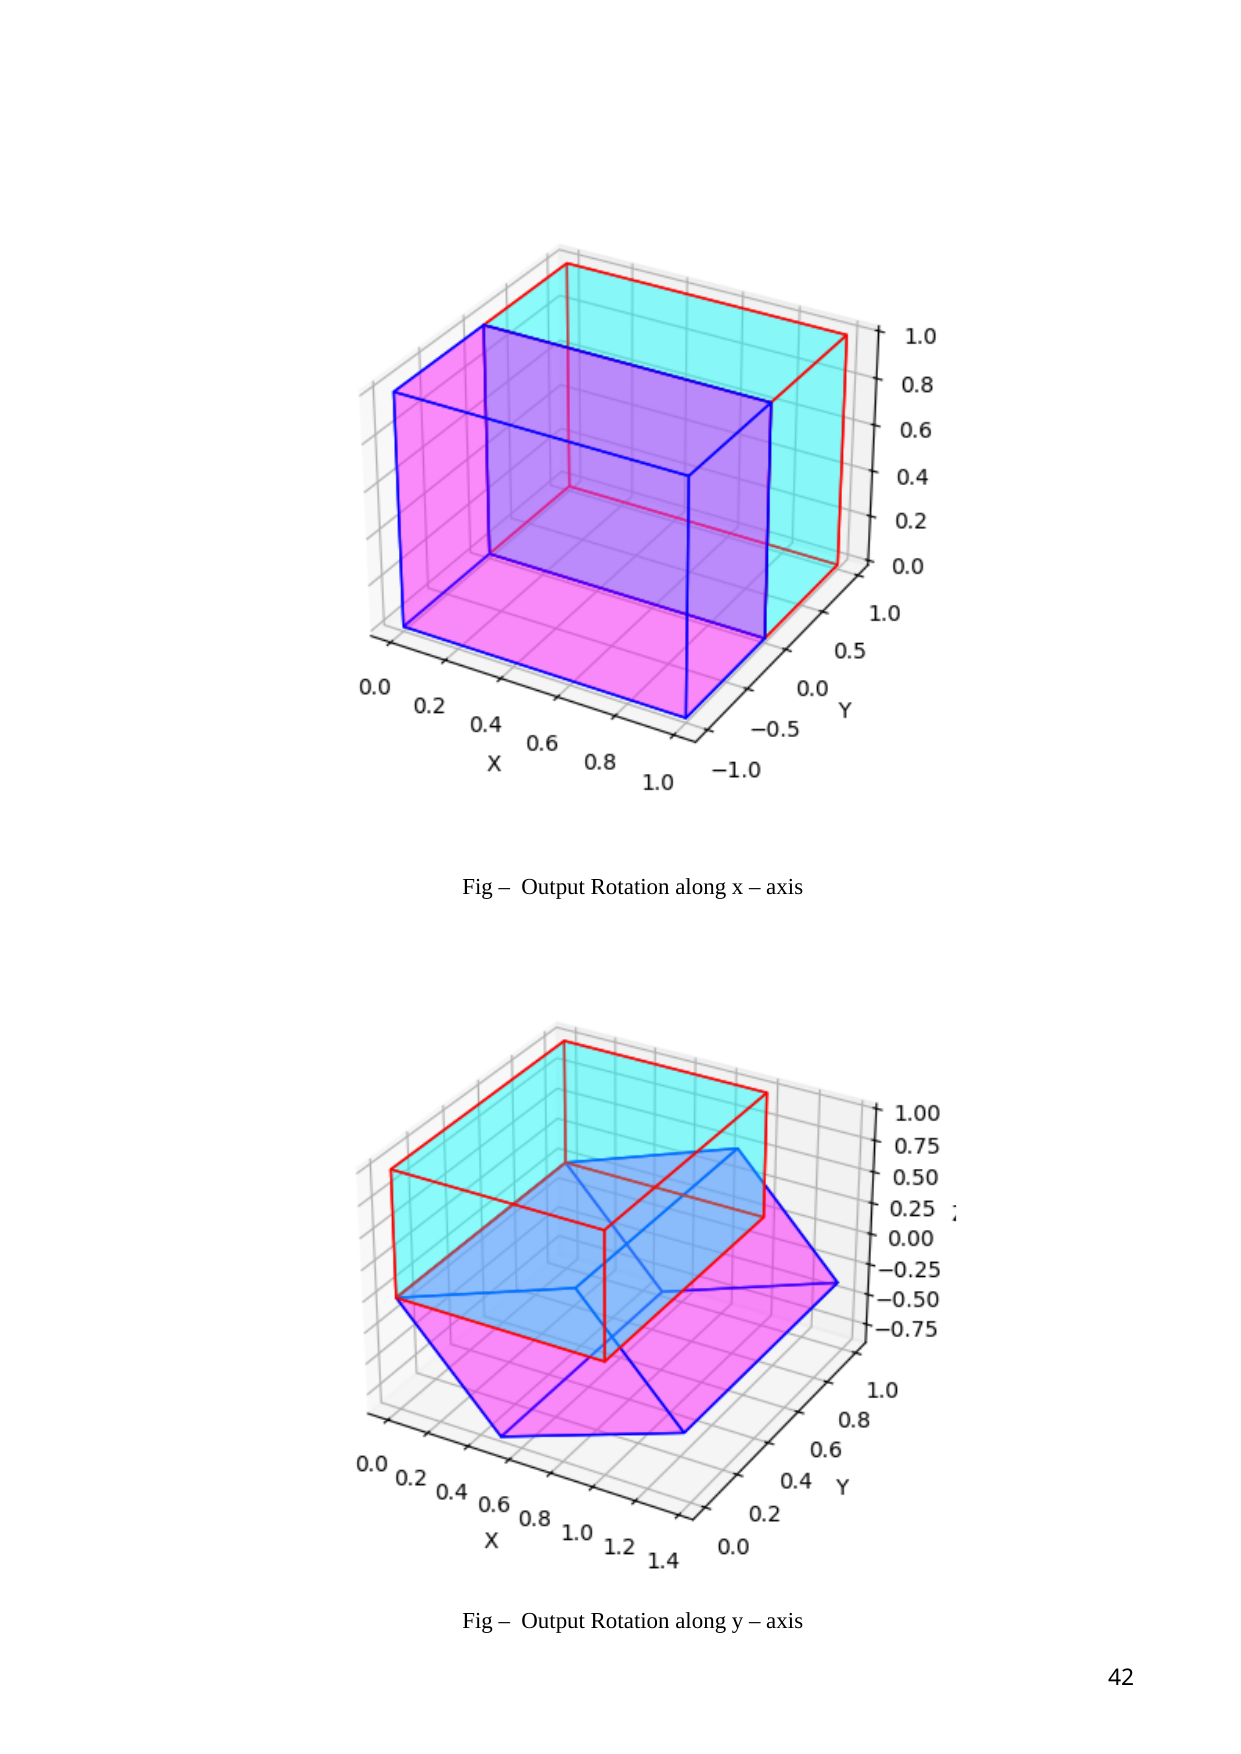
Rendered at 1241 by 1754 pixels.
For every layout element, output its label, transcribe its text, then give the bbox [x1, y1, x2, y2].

text Fig – Output Rotation along y – axis [131, 1607, 1134, 1634]
picture [312, 186, 953, 809]
picture [309, 963, 957, 1589]
text Fig – Output Rotation along x – axis [131, 873, 1134, 899]
